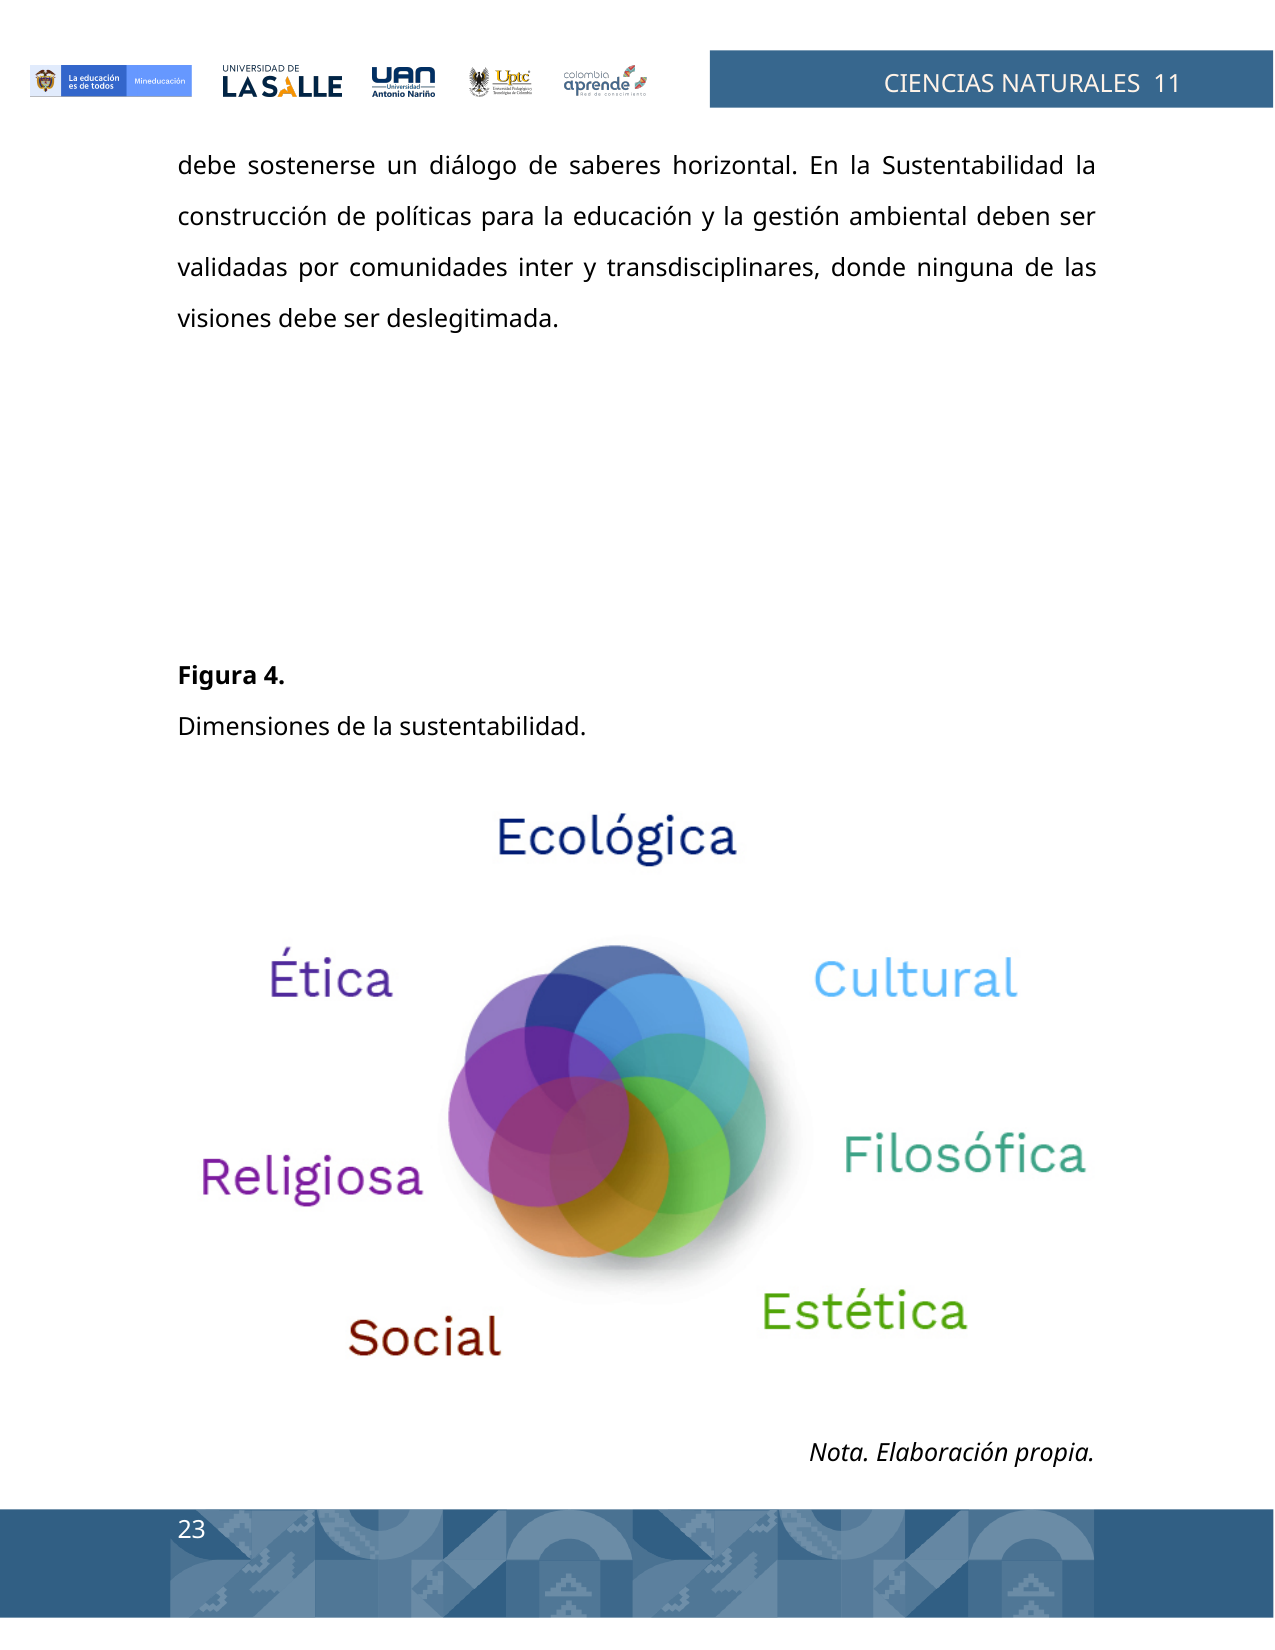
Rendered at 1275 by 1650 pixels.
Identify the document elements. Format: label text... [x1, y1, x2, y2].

text Figura 4. [177, 658, 1098, 692]
picture [469, 67, 532, 97]
picture [170, 1509, 1095, 1618]
text Nota. Elaboración propia. [177, 1434, 1098, 1468]
picture [30, 65, 192, 97]
picture [372, 67, 435, 97]
picture [223, 65, 342, 97]
picture [563, 64, 647, 97]
text Dimensiones de la sustentabilidad. [177, 709, 1098, 743]
picture [177, 811, 1098, 1374]
